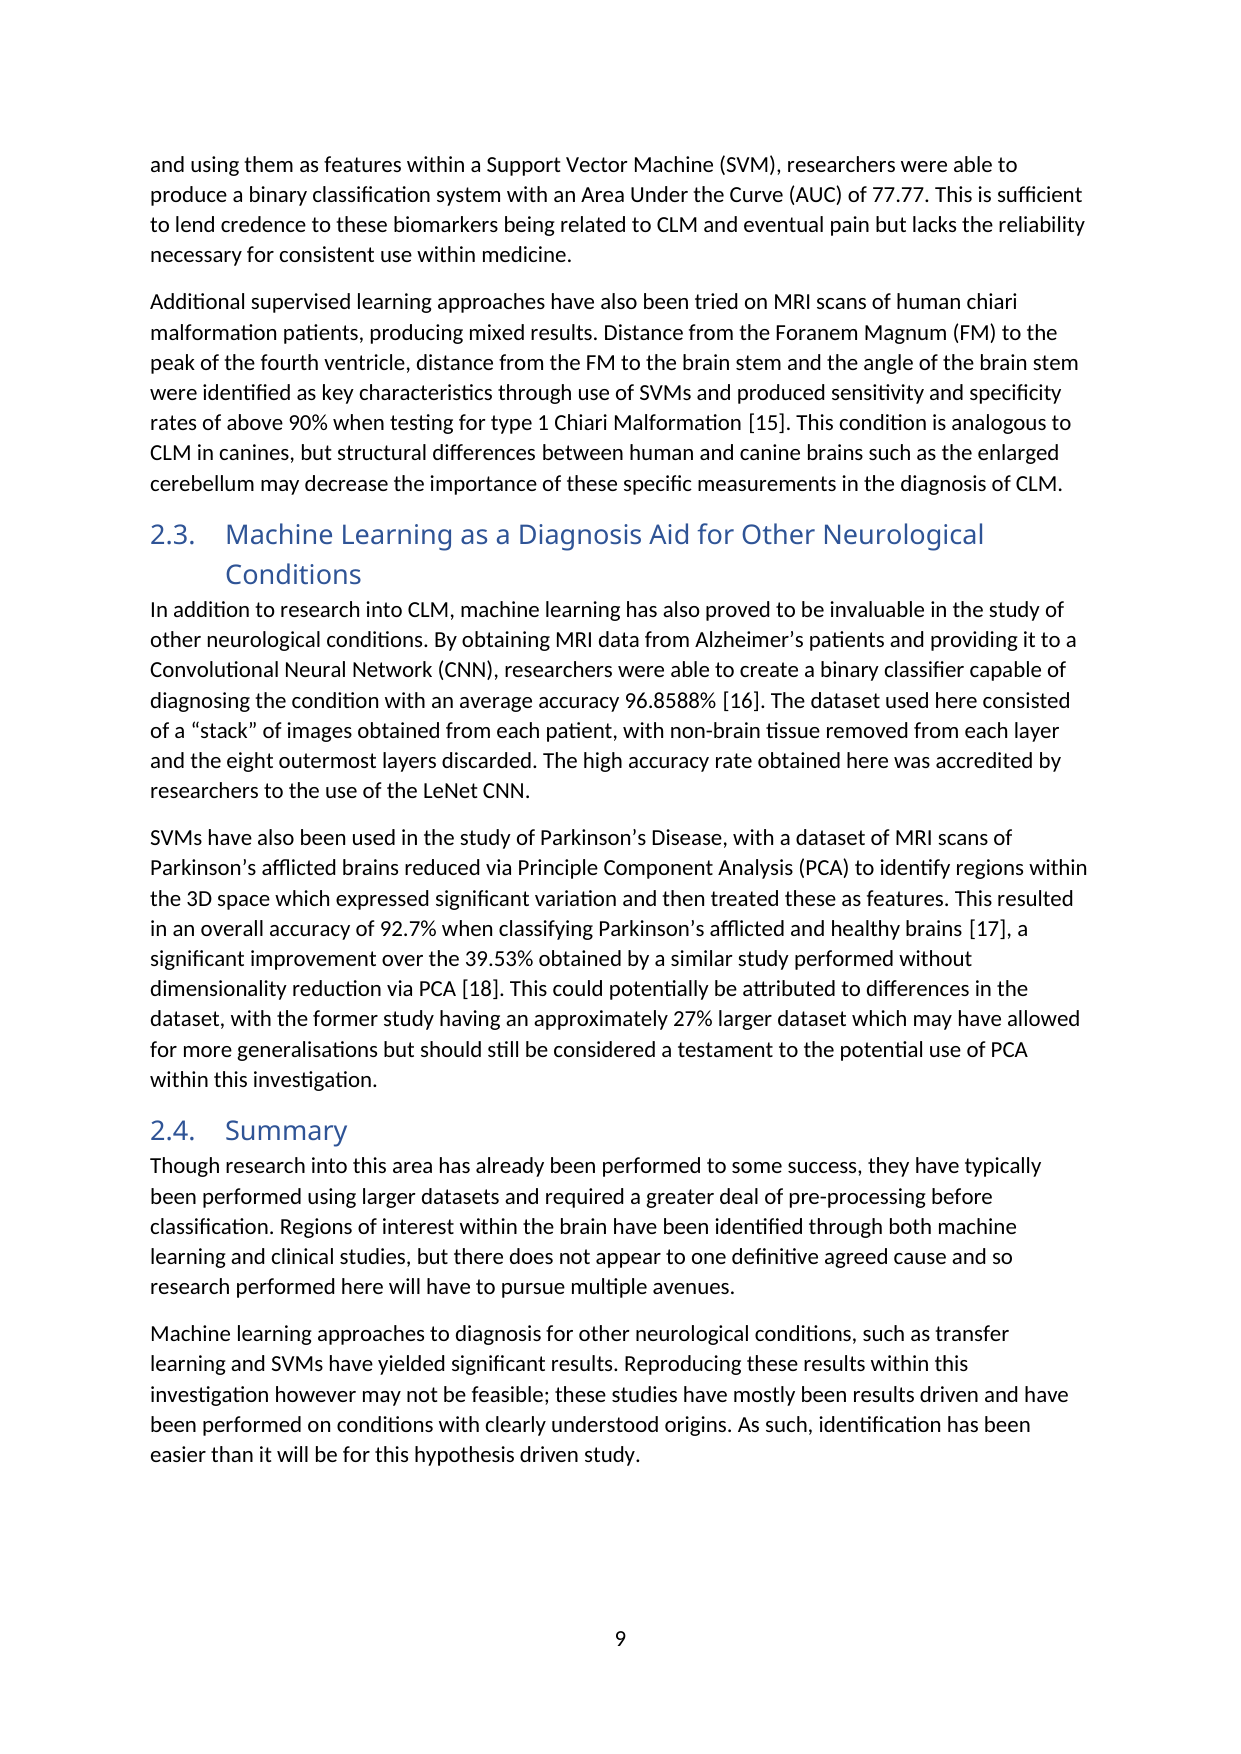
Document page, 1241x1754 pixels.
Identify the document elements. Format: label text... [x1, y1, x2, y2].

text SVMs have also been used in the study of Parkinson’s Disease, with a dataset of MRI scans of Parkinson’s afflicted brains reduced via Principle Component Analysis (PCA) to identify regions within the 3D space which expressed significant variation and then treated these as features. This resulted in an overall accuracy of 92.7% when classifying Parkinson’s afflicted and healthy brains, a significant improvement over the 39.53% obtained by a similar study performed without dimensionality reduction via PCA. This could potentially be attributed to differences in the dataset, with the former study having an approximately 27% larger dataset which may have allowed for more generalisations but should still be considered a testament to the potential use of PCA within this investigation. [150, 823, 1090, 1093]
text Machine learning approaches to diagnosis for other neurological conditions, such as transfer learning and SVMs have yielded significant results. Reproducing these results within this investigation however may not be feasible; these studies have mostly been results driven and have been performed on conditions with clearly understood origins. As such, identification has been easier than it will be for this hypothesis driven study. [150, 1319, 1090, 1468]
text Additional supervised learning approaches have also been tried on MRI scans of human chiari malformation patients, producing mixed results. Distance from the Foranem Magnum (FM) to the peak of the fourth ventricle, distance from the FM to the brain stem and the angle of the brain stem were identified as key characteristics through use of SVMs and produced sensitivity and specificity rates of above 90% when testing for type 1 Chiari Malformation. This condition is analogous to CLM in canines, but structural differences between human and canine brains such as the enlarged cerebellum may decrease the importance of these specific measurements in the diagnosis of CLM. [150, 287, 1090, 497]
subtitle Machine Learning as a Diagnosis Aid for Other Neurological Conditions [150, 516, 1090, 592]
text Though research into this area has already been performed to some success, they have typically been performed using larger datasets and required a greater deal of pre-processing before classification. Regions of interest within the brain have been identified through both machine learning and clinical studies, but there does not appear to one definitive agreed cause and so research performed here will have to pursue multiple avenues. [150, 1152, 1090, 1301]
text In addition to research into CLM, machine learning has also proved to be invaluable in the study of other neurological conditions. By obtaining MRI data from Alzheimer’s patients and providing it to a Convolutional Neural Network (CNN), researchers were able to create a binary classifier capable of diagnosing the condition with an average accuracy 96.8588%. The dataset used here consisted of a “stack” of images obtained from each patient, with non-brain tissue removed from each layer and the eight outermost layers discarded. The high accuracy rate obtained here was accredited by researchers to the use of the LeNet CNN. [150, 595, 1090, 804]
subtitle Summary [150, 1112, 1090, 1149]
